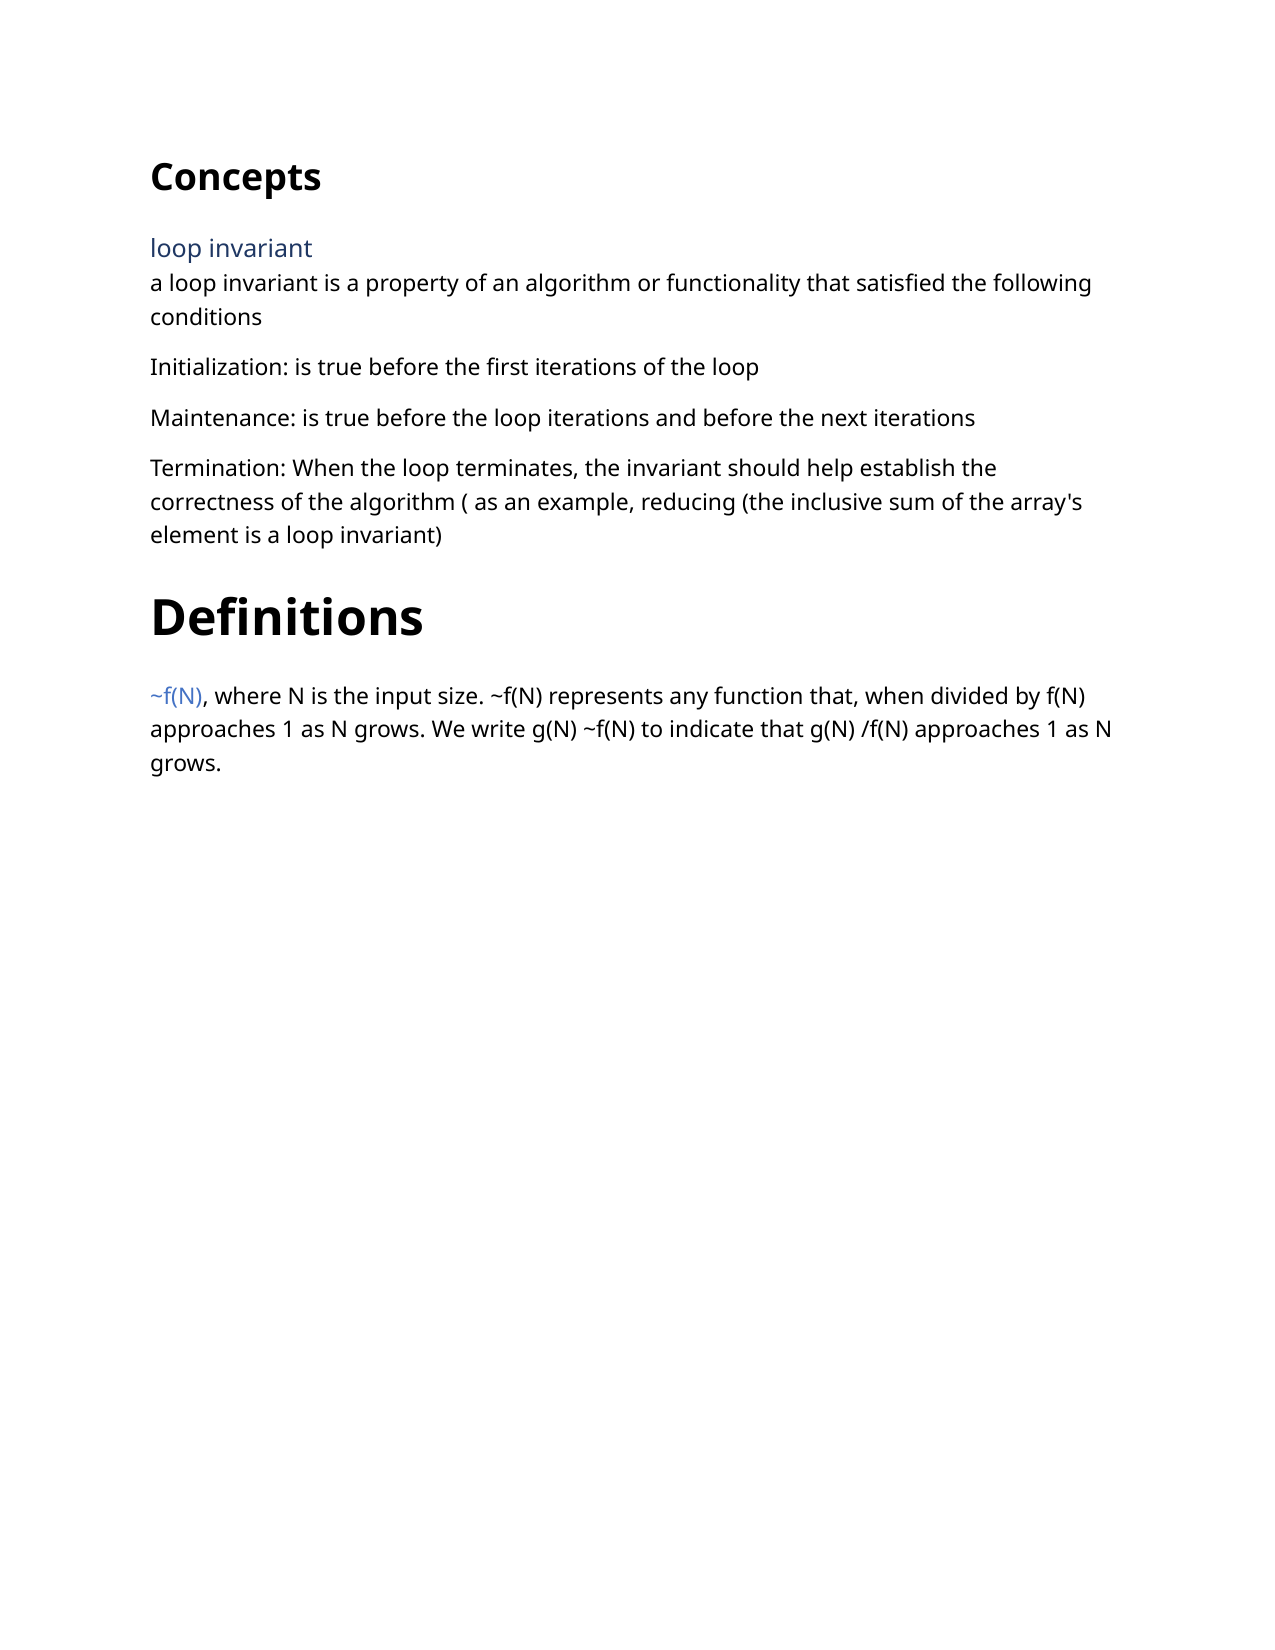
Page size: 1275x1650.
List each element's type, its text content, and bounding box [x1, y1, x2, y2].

subtitle Concepts [150, 150, 1125, 201]
text a loop invariant is a property of an algorithm or functionality that satisfied the following conditions [150, 267, 1125, 332]
text Termination: When the loop terminates, the invariant should help establish the correctness of the algorithm ( as an example, reducing (the inclusive sum of the array's element is a loop invariant) [150, 452, 1125, 551]
subtitle loop invariant [150, 230, 1125, 264]
text Initialization: is true before the first iterations of the loop [150, 351, 1125, 382]
subtitle Definitions [150, 582, 1125, 651]
text ~f(N), where N is the input size. ~f(N) represents any function that, when divided by f(N) approaches 1 as N grows. We write g(N) ~f(N) to indicate that g(N) /f(N) approaches 1 as N grows. [150, 680, 1125, 778]
text Maintenance: is true before the loop iterations and before the next iterations [150, 402, 1125, 433]
